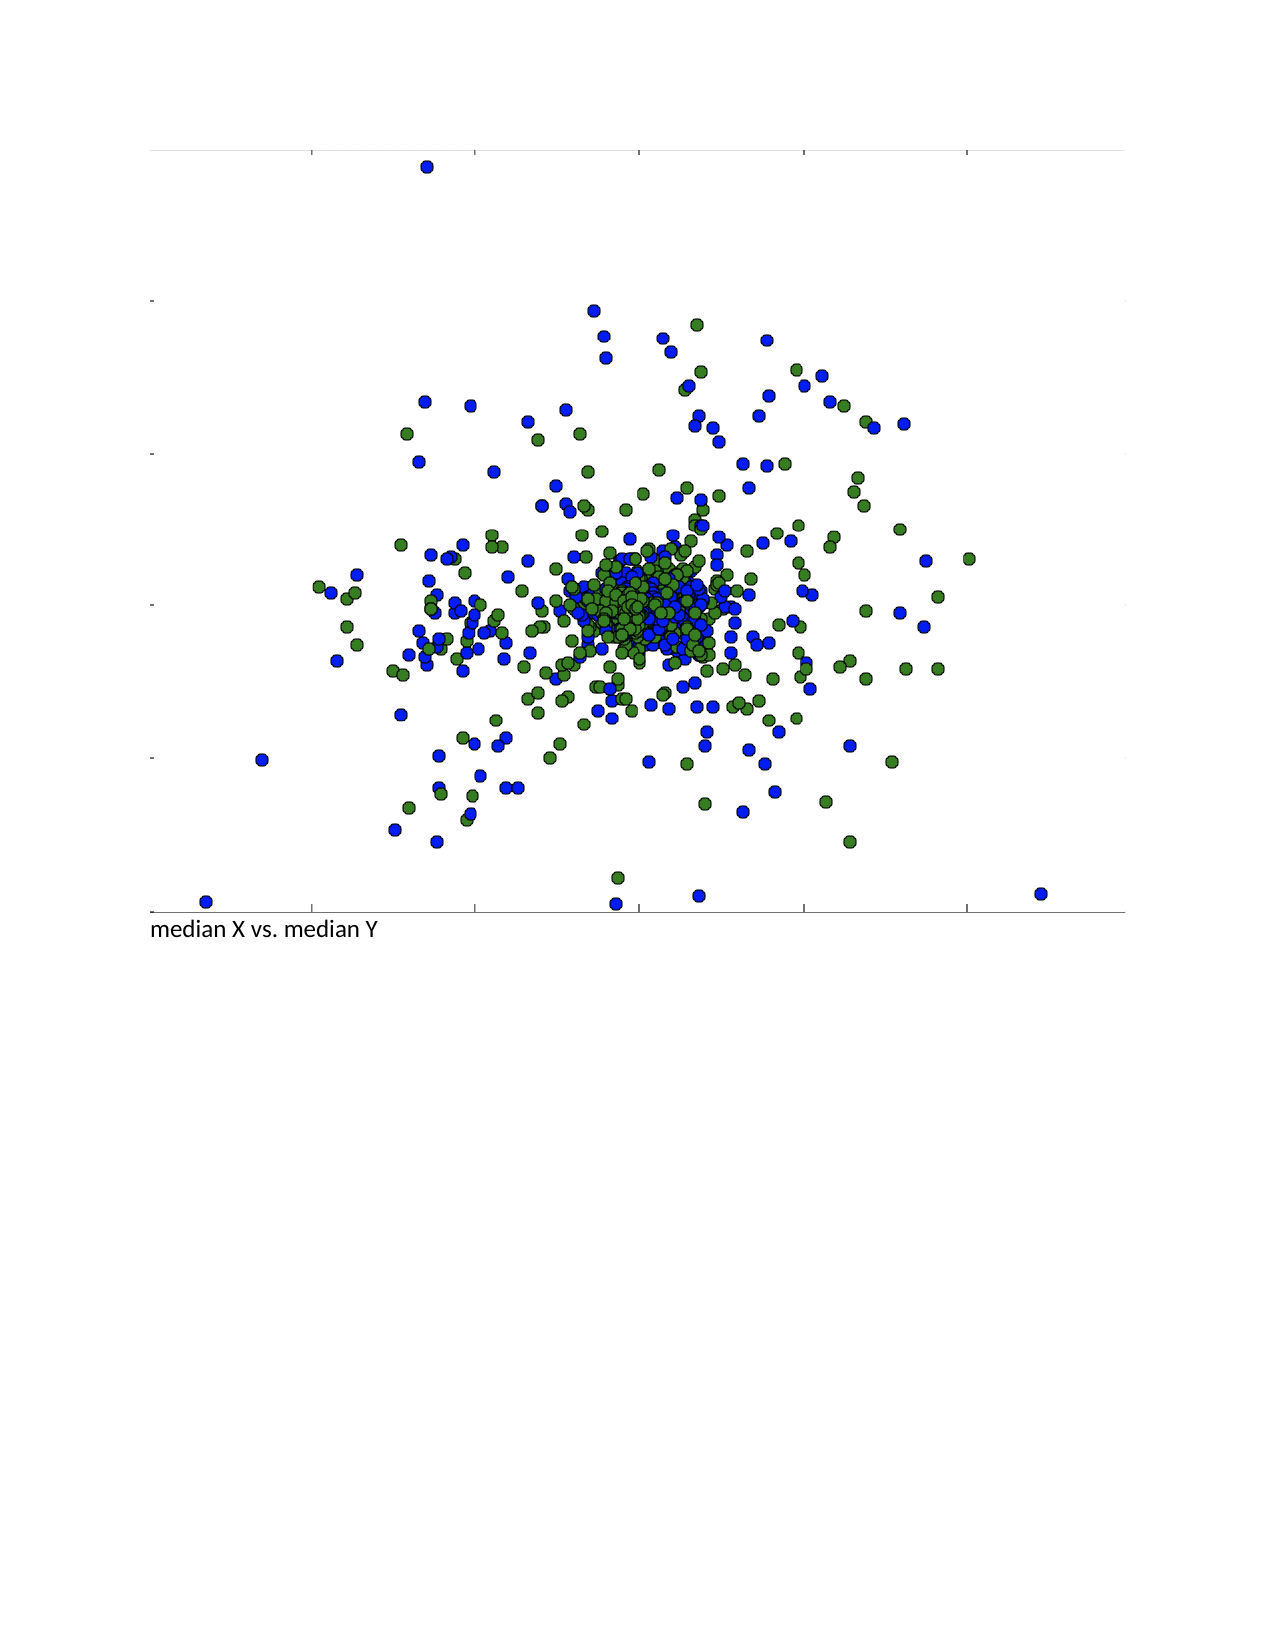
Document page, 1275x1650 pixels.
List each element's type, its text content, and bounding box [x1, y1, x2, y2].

picture [150, 150, 1125, 913]
text median X vs. median Y [150, 913, 1125, 943]
